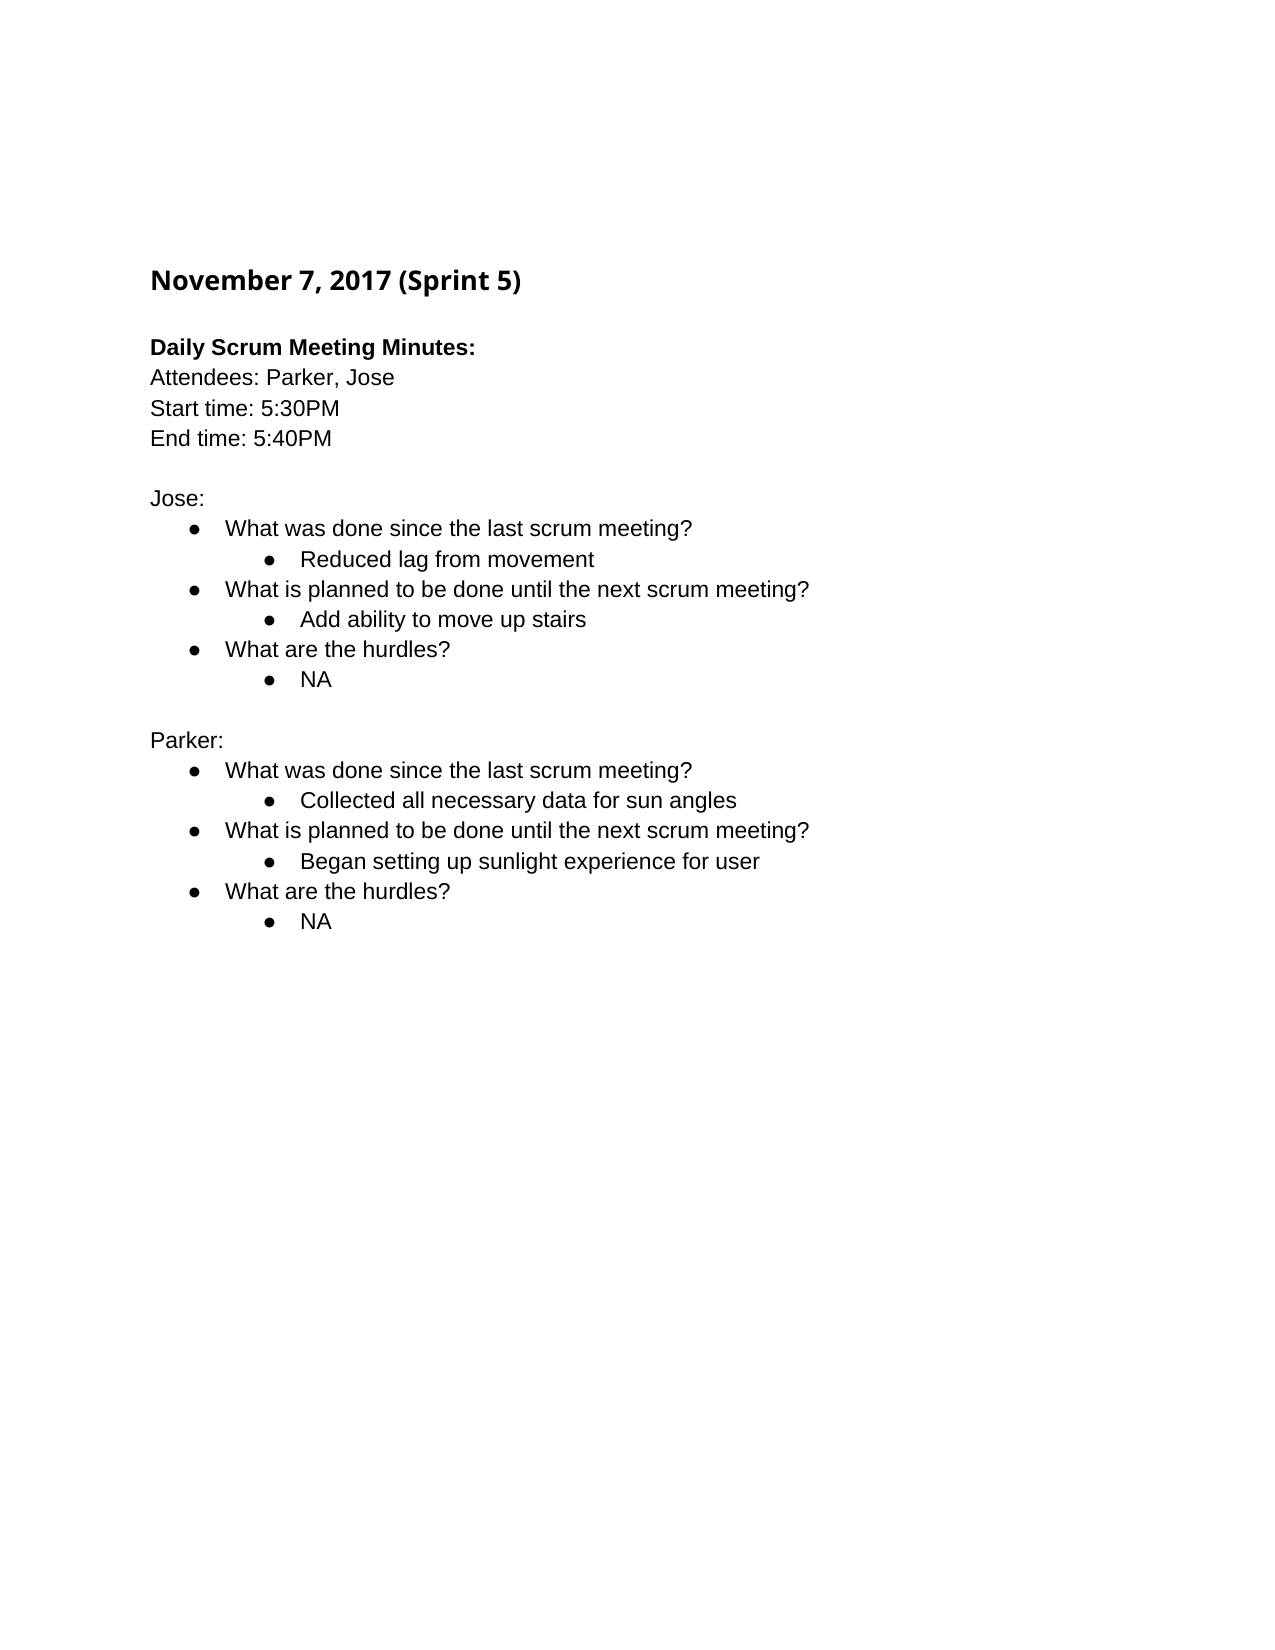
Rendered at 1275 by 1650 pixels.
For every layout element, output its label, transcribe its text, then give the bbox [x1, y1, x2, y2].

list Began setting up sunlight experience for user [225, 848, 1125, 874]
text Daily Scrum Meeting Minutes: [150, 304, 1125, 360]
list Reduced lag from movement [225, 546, 1125, 572]
text Attendees: Parker, Jose [150, 364, 1125, 391]
list Collected all necessary data for sun angles [225, 787, 1125, 813]
list What are the hurdles? [187, 878, 1125, 904]
list NA [225, 908, 1125, 934]
list Add ability to move up stairs [225, 606, 1125, 632]
list What are the hurdles? [187, 636, 1125, 662]
subtitle November 7, 2017 (Sprint 5) [150, 261, 1125, 298]
text Parker: [150, 727, 1125, 753]
list What is planned to be done until the next scrum meeting? [187, 576, 1125, 602]
text Jose: [150, 485, 1125, 511]
list What is planned to be done until the next scrum meeting? [187, 817, 1125, 844]
list NA [225, 666, 1125, 693]
list What was done since the last scrum meeting? [187, 515, 1125, 542]
text Start time: 5:30PM [150, 394, 1125, 421]
list What was done since the last scrum meeting? [187, 757, 1125, 783]
text End time: 5:40PM [150, 425, 1125, 451]
